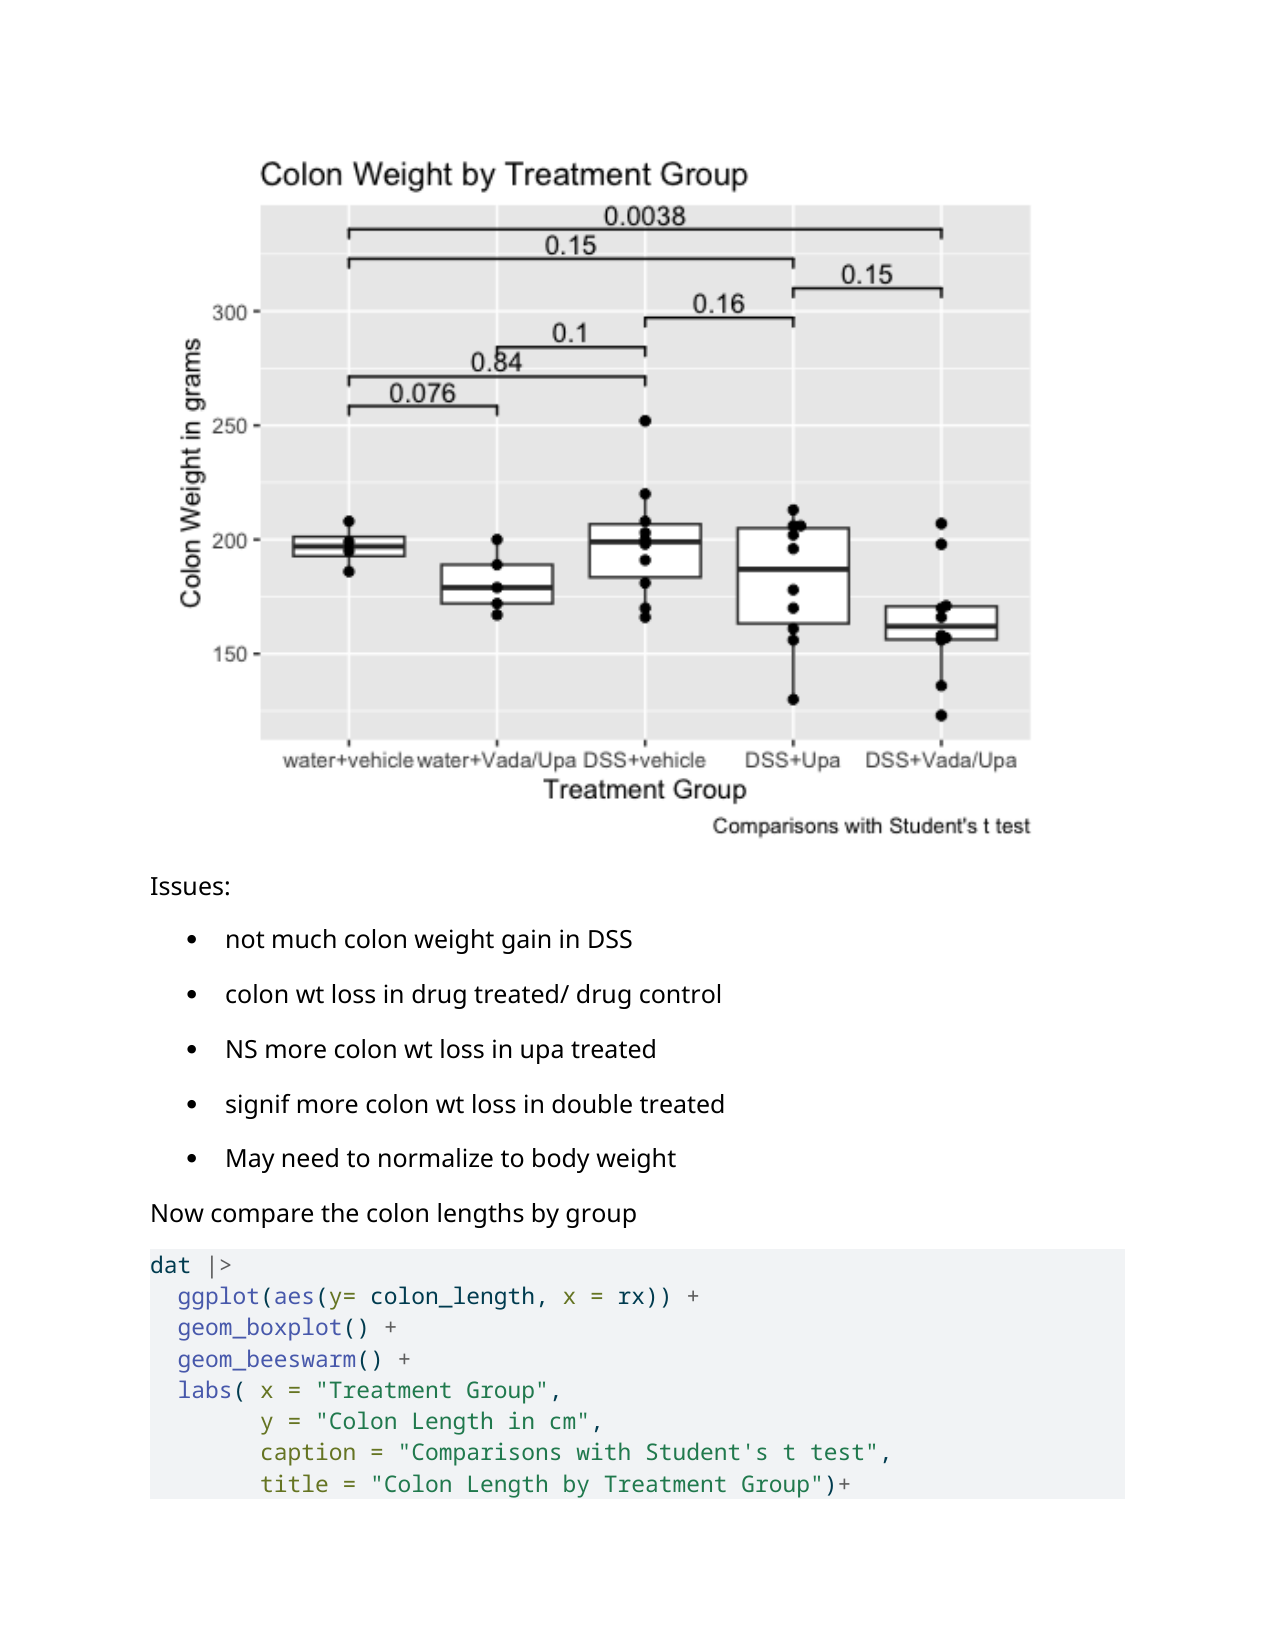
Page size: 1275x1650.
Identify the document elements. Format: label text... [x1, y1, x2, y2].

picture [168, 150, 1044, 850]
text Now compare the colon lengths by group [150, 1196, 1125, 1230]
list signif more colon wt loss in double treated [187, 1086, 1125, 1120]
list colon wt loss in drug treated/ drug control [187, 976, 1125, 1011]
list not much colon weight gain in DSS [187, 922, 1125, 956]
list May need to normalize to body weight [187, 1141, 1125, 1175]
list NS more colon wt loss in upa treated [187, 1031, 1125, 1065]
text Issues: [150, 869, 1125, 903]
